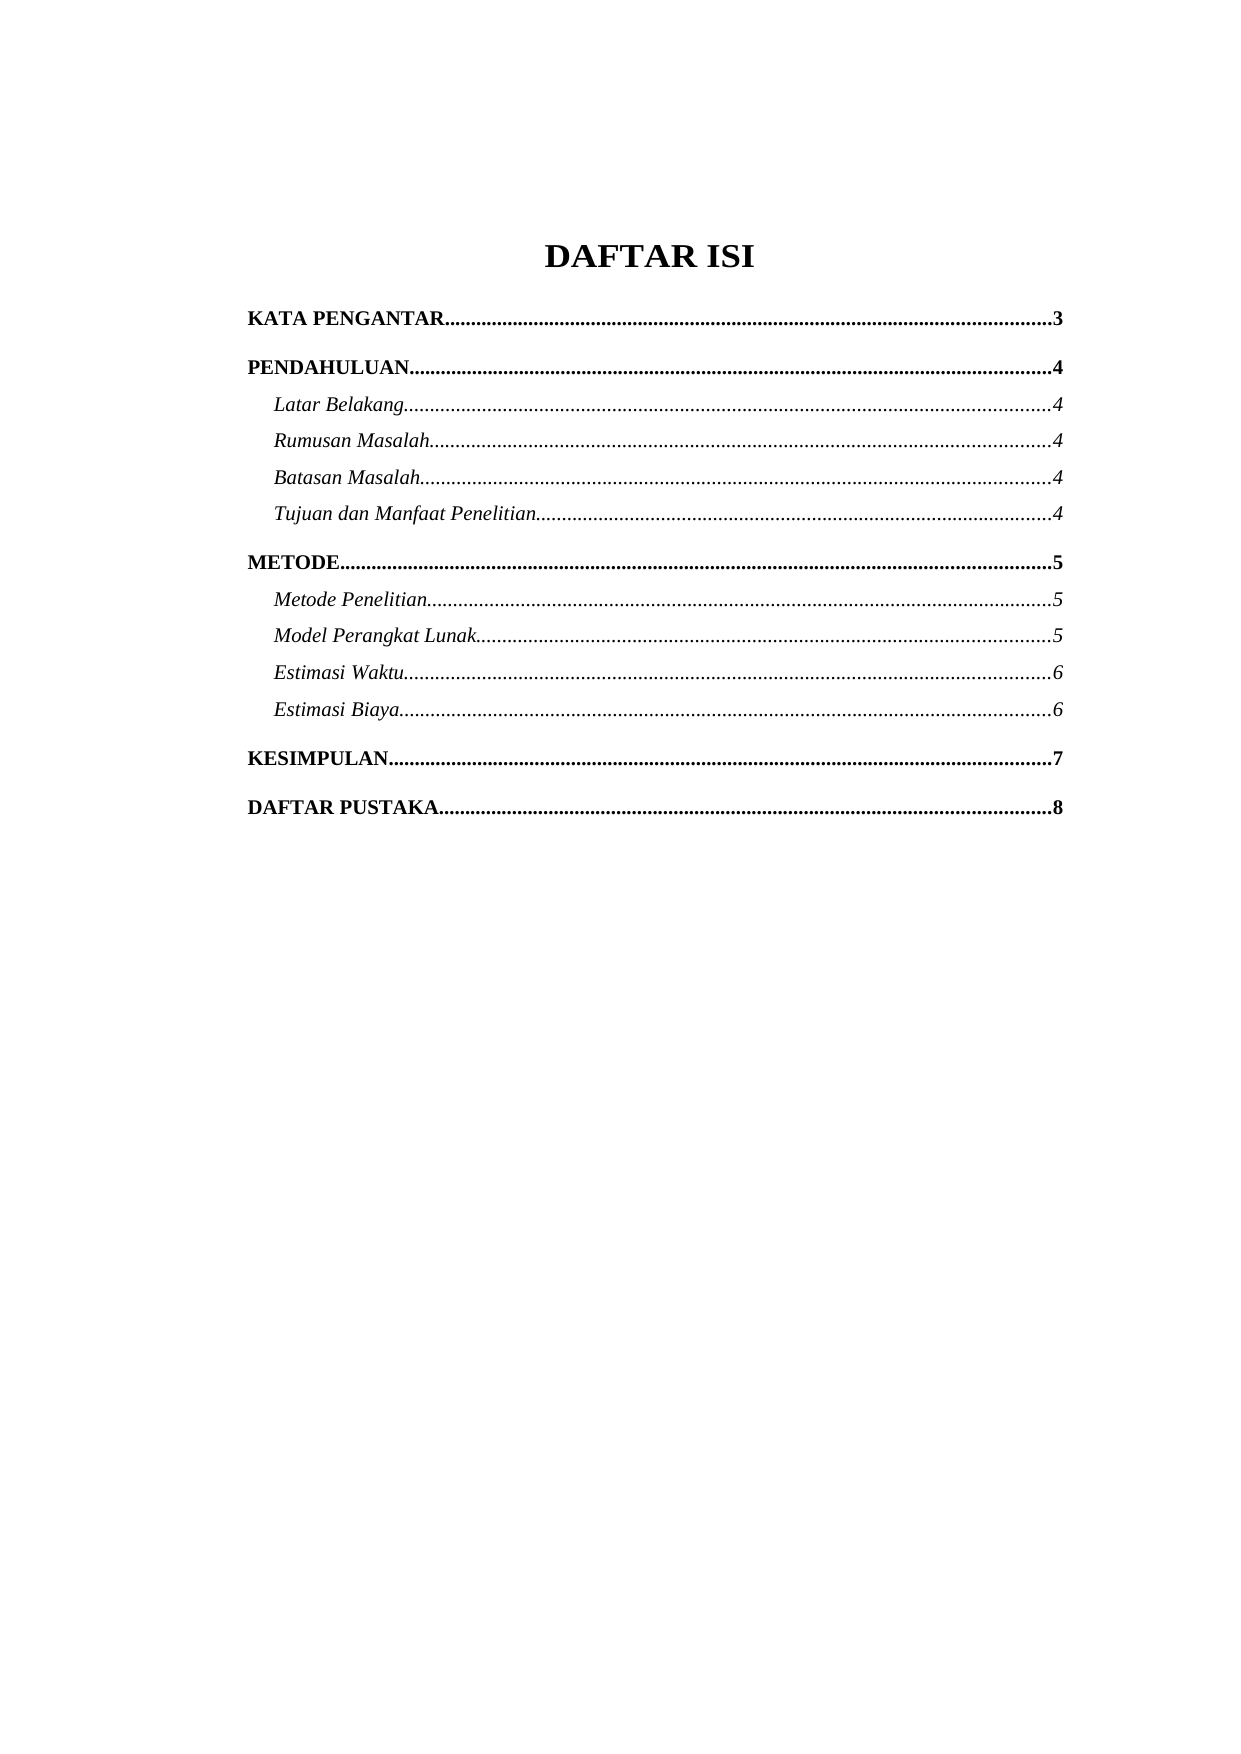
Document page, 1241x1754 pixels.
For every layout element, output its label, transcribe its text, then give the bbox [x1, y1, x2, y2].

text DAFTAR ISI [248, 236, 1052, 274]
